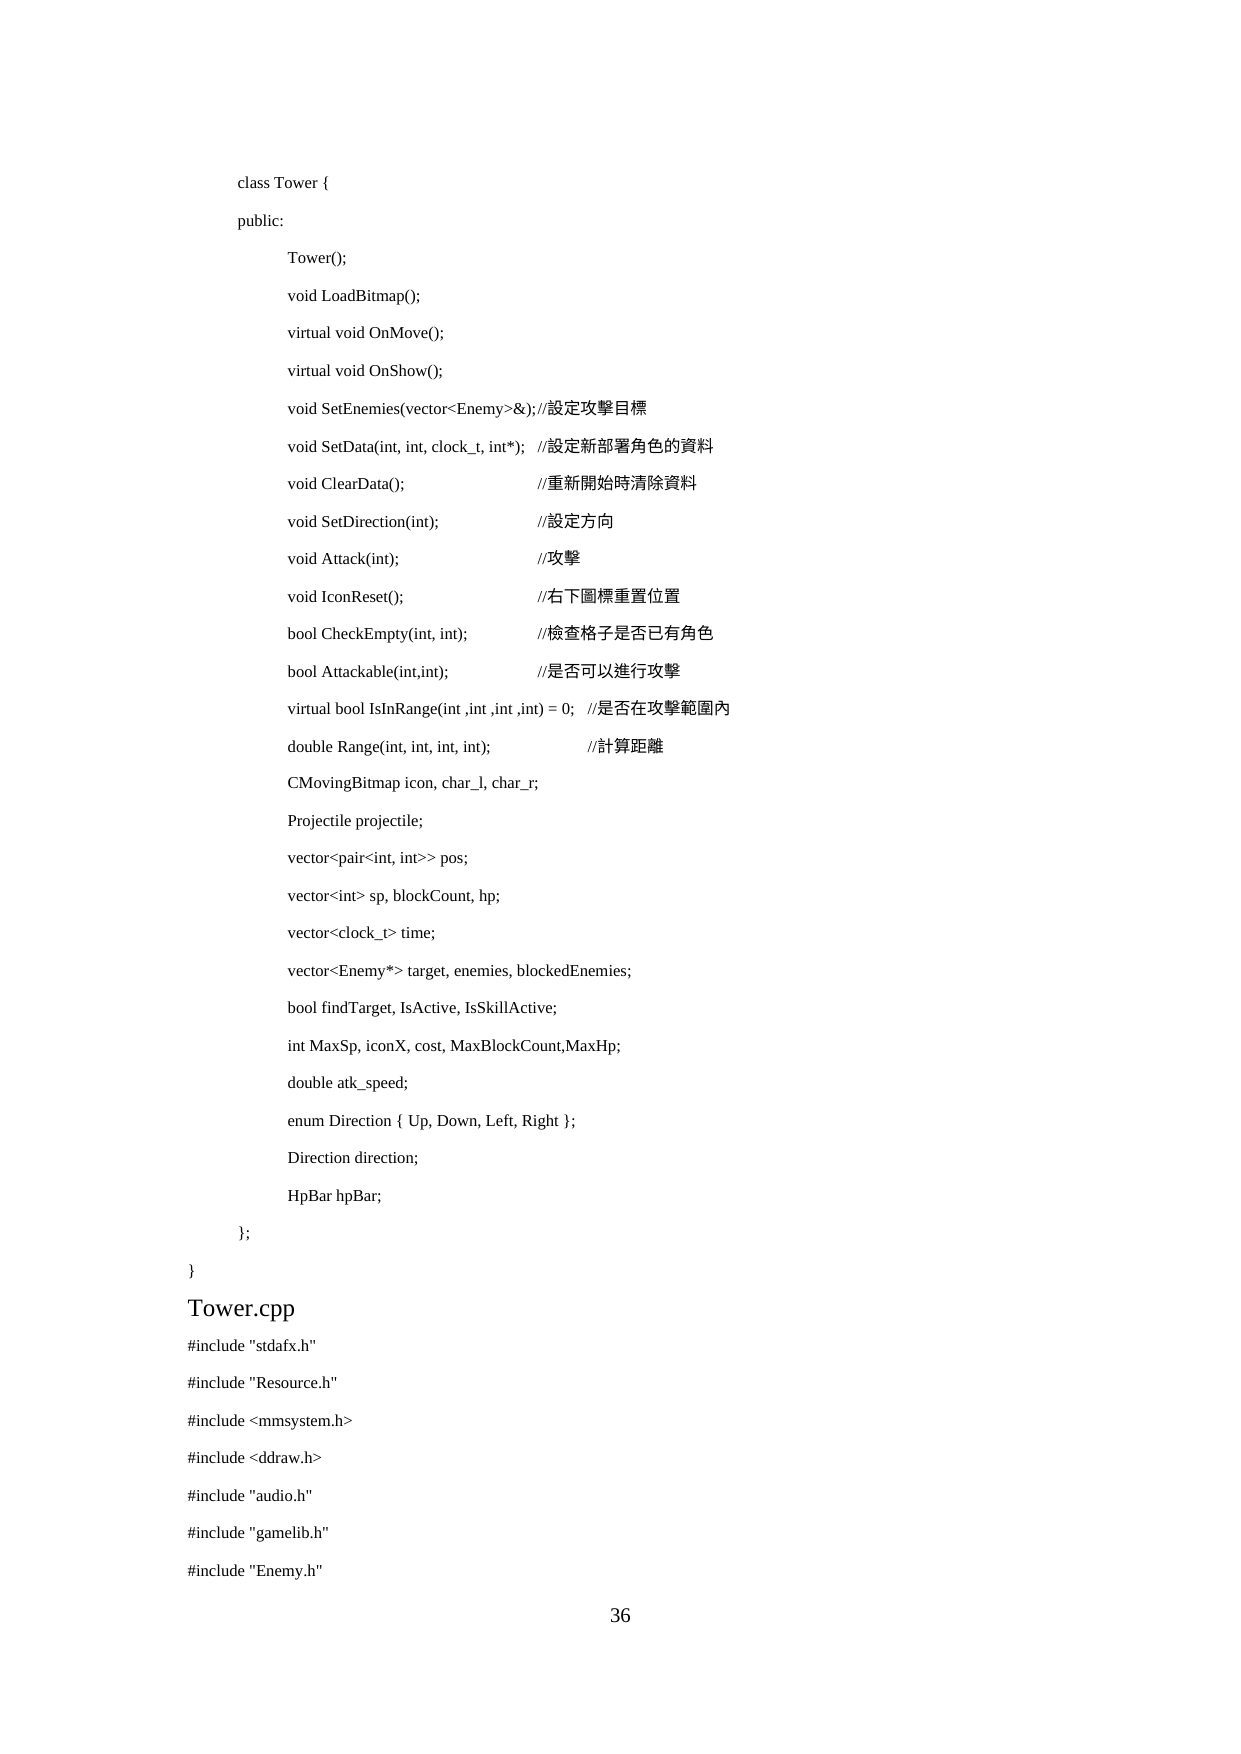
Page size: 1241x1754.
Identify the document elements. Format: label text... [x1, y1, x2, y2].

text virtual void OnMove(); [187, 314, 1053, 351]
text public: [187, 201, 1053, 239]
text void IconReset(); //右下圖標重置位置 [187, 576, 1053, 614]
text #include "stdafx.h" [187, 1326, 1053, 1364]
text void ClearData(); //重新開始時清除資料 [187, 464, 1053, 501]
text } [187, 1251, 1053, 1289]
text vector<int> sp, blockCount, hp; [187, 876, 1053, 914]
text vector<pair<int, int>> pos; [187, 839, 1053, 876]
text Tower.cpp [187, 1289, 1053, 1326]
text vector<Enemy*> target, enemies, blockedEnemies; [187, 951, 1053, 989]
text virtual bool IsInRange(int ,int ,int ,int) = 0; //是否在攻擊範圍內 [187, 689, 1053, 726]
text Tower(); [187, 239, 1053, 276]
text #include "audio.h" [187, 1476, 1053, 1514]
text void LoadBitmap(); [187, 276, 1053, 314]
text vector<clock_t> time; [187, 914, 1053, 951]
text void SetDirection(int); //設定方向 [187, 501, 1053, 539]
text HpBar hpBar; [187, 1176, 1053, 1214]
text void SetData(int, int, clock_t, int*); //設定新部署角色的資料 [187, 426, 1053, 464]
text Projectile projectile; [187, 801, 1053, 839]
text double Range(int, int, int, int); //計算距離 [187, 726, 1053, 764]
text #include <mmsystem.h> [187, 1401, 1053, 1439]
text void Attack(int); //攻擊 [187, 539, 1053, 576]
text #include "gamelib.h" [187, 1514, 1053, 1551]
text int MaxSp, iconX, cost, MaxBlockCount,MaxHp; [187, 1026, 1053, 1064]
text class Tower { [187, 164, 1053, 201]
text CMovingBitmap icon, char_l, char_r; [187, 764, 1053, 801]
text }; [187, 1214, 1053, 1251]
text bool CheckEmpty(int, int); //檢查格子是否已有角色 [187, 614, 1053, 651]
text virtual void OnShow(); [187, 351, 1053, 389]
text void SetEnemies(vector<Enemy>&); //設定攻擊目標 [187, 389, 1053, 426]
text double atk_speed; [187, 1064, 1053, 1101]
text bool findTarget, IsActive, IsSkillActive; [187, 989, 1053, 1026]
text #include "Resource.h" [187, 1364, 1053, 1401]
text enum Direction { Up, Down, Left, Right }; [187, 1101, 1053, 1139]
text bool Attackable(int,int); //是否可以進行攻擊 [187, 651, 1053, 689]
text Direction direction; [187, 1139, 1053, 1176]
text #include "Enemy.h" [187, 1551, 1053, 1589]
text #include <ddraw.h> [187, 1439, 1053, 1476]
